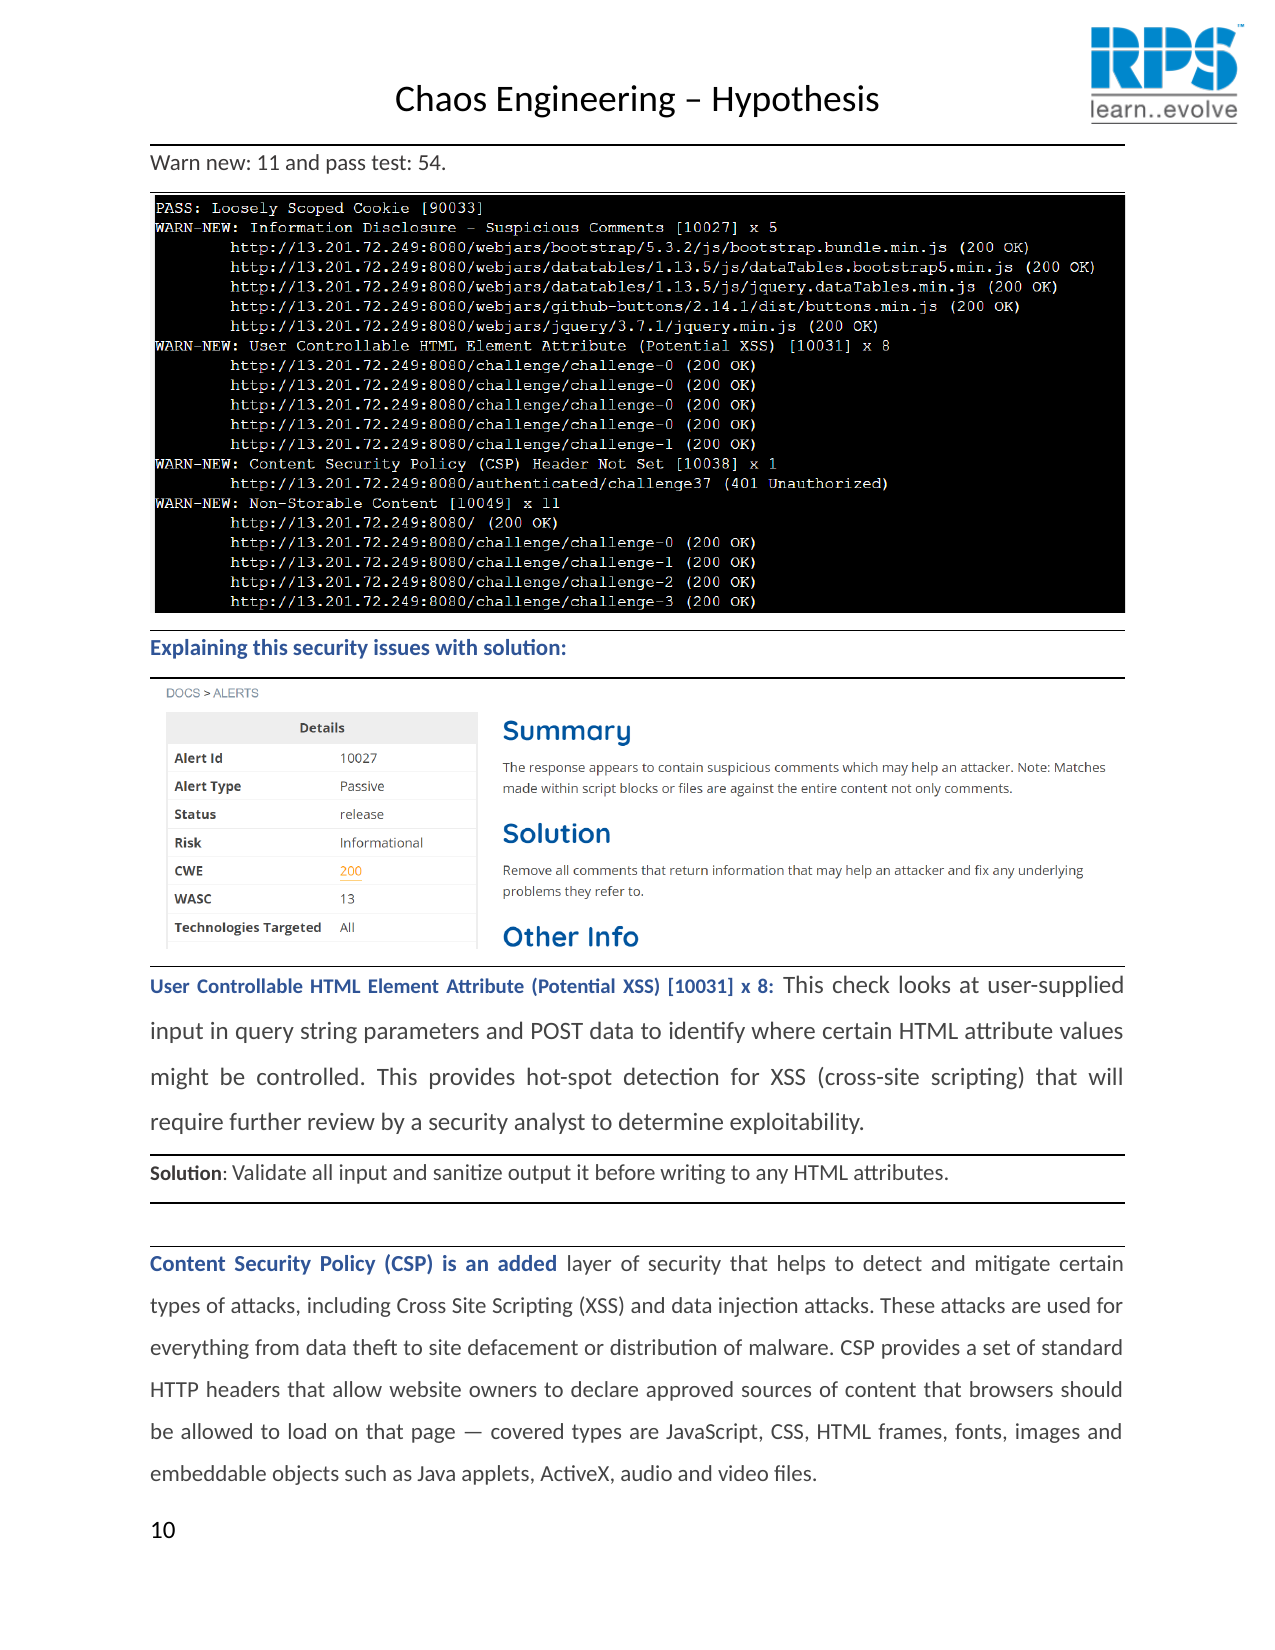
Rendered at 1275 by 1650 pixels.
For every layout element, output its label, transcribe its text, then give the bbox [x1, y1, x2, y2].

text User Controllable HTML Element Attribute (Potential XSS) [10031] x 8: This check looks at user-supplied input in query string parameters and POST data to identify where certain HTML attribute values might be controlled. This provides hot-spot detection for XSS (cross-site scripting) that will require further review by a security analyst to determine exploitability. [150, 967, 1125, 1139]
text Explaining this security issues with solution: [150, 631, 1125, 663]
text Solution: Validate all input and sanitize output it before writing to any HTML attributes. [150, 1156, 1125, 1188]
picture [150, 680, 1125, 949]
picture [150, 195, 1125, 613]
picture [1091, 24, 1245, 124]
text Warn new: 11 and pass test: 54. [150, 146, 1125, 178]
text Content Security Policy (CSP) is an added layer of security that helps to detect and mitigate certain types of attacks, including Cross Site Scripting (XSS) and data injection attacks. These attacks are used for everything from data theft to site defacement or distribution of malware. CSP provides a set of standard HTTP headers that allow website owners to declare approved sources of content that browsers should be allowed to load on that page — covered types are JavaScript, CSS, HTML frames, fonts, images and embeddable objects such as Java applets, ActiveX, audio and video files. [150, 1247, 1125, 1489]
